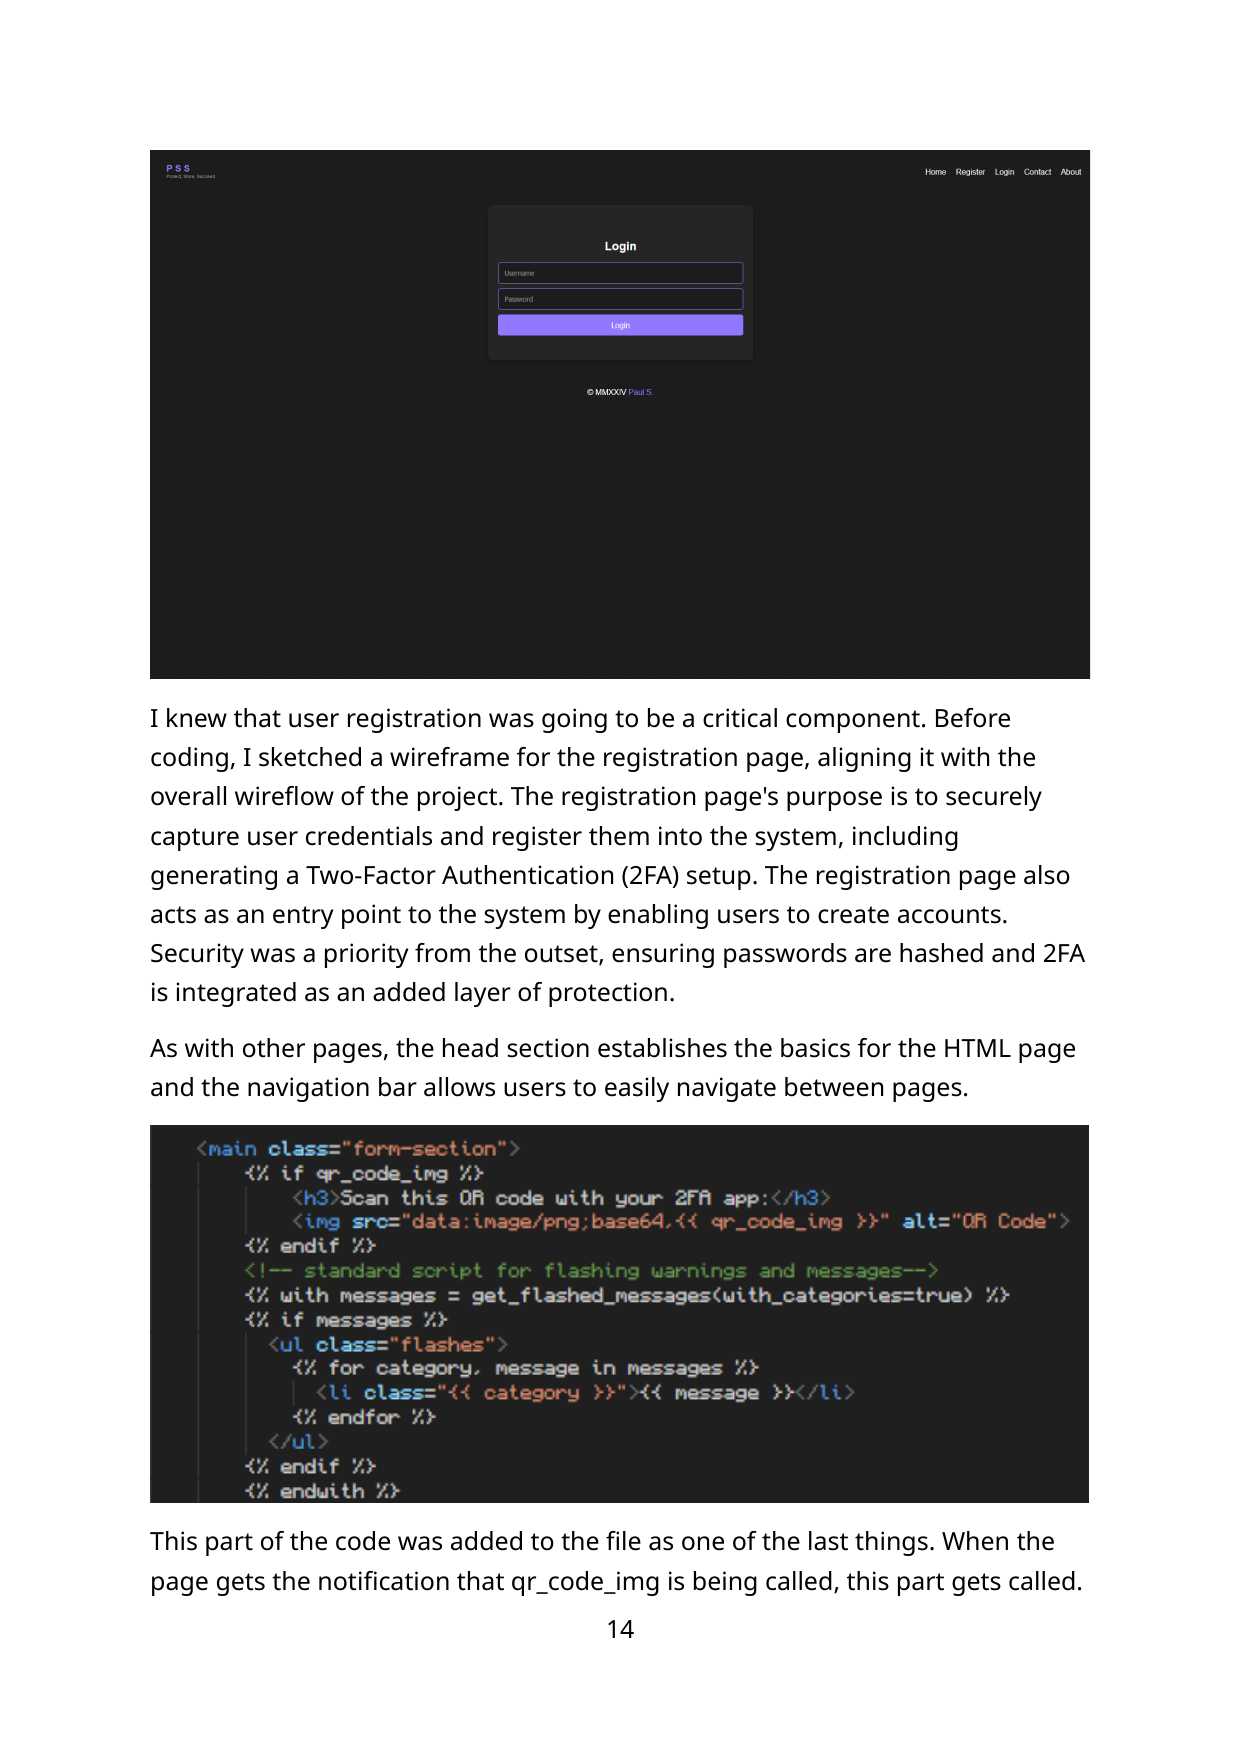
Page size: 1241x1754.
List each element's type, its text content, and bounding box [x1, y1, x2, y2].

picture [150, 1125, 1089, 1503]
picture [150, 150, 1091, 679]
text As with other pages, the head section establishes the basics for the HTML page and the navigation bar allows users to easily navigate between pages. [150, 1031, 1090, 1104]
text I knew that user registration was going to be a critical component. Before coding, I sketched a wireframe for the registration page, aligning it with the overall wireflow of the project. The registration page's purpose is to securely capture user credentials and register them into the system, including generating a Two-Factor Authentication (2FA) setup. The registration page also acts as an entry point to the system by enabling users to create accounts. Security was a priority from the outset, ensuring passwords are hashed and 2FA is integrated as an added layer of protection. [150, 701, 1090, 1009]
